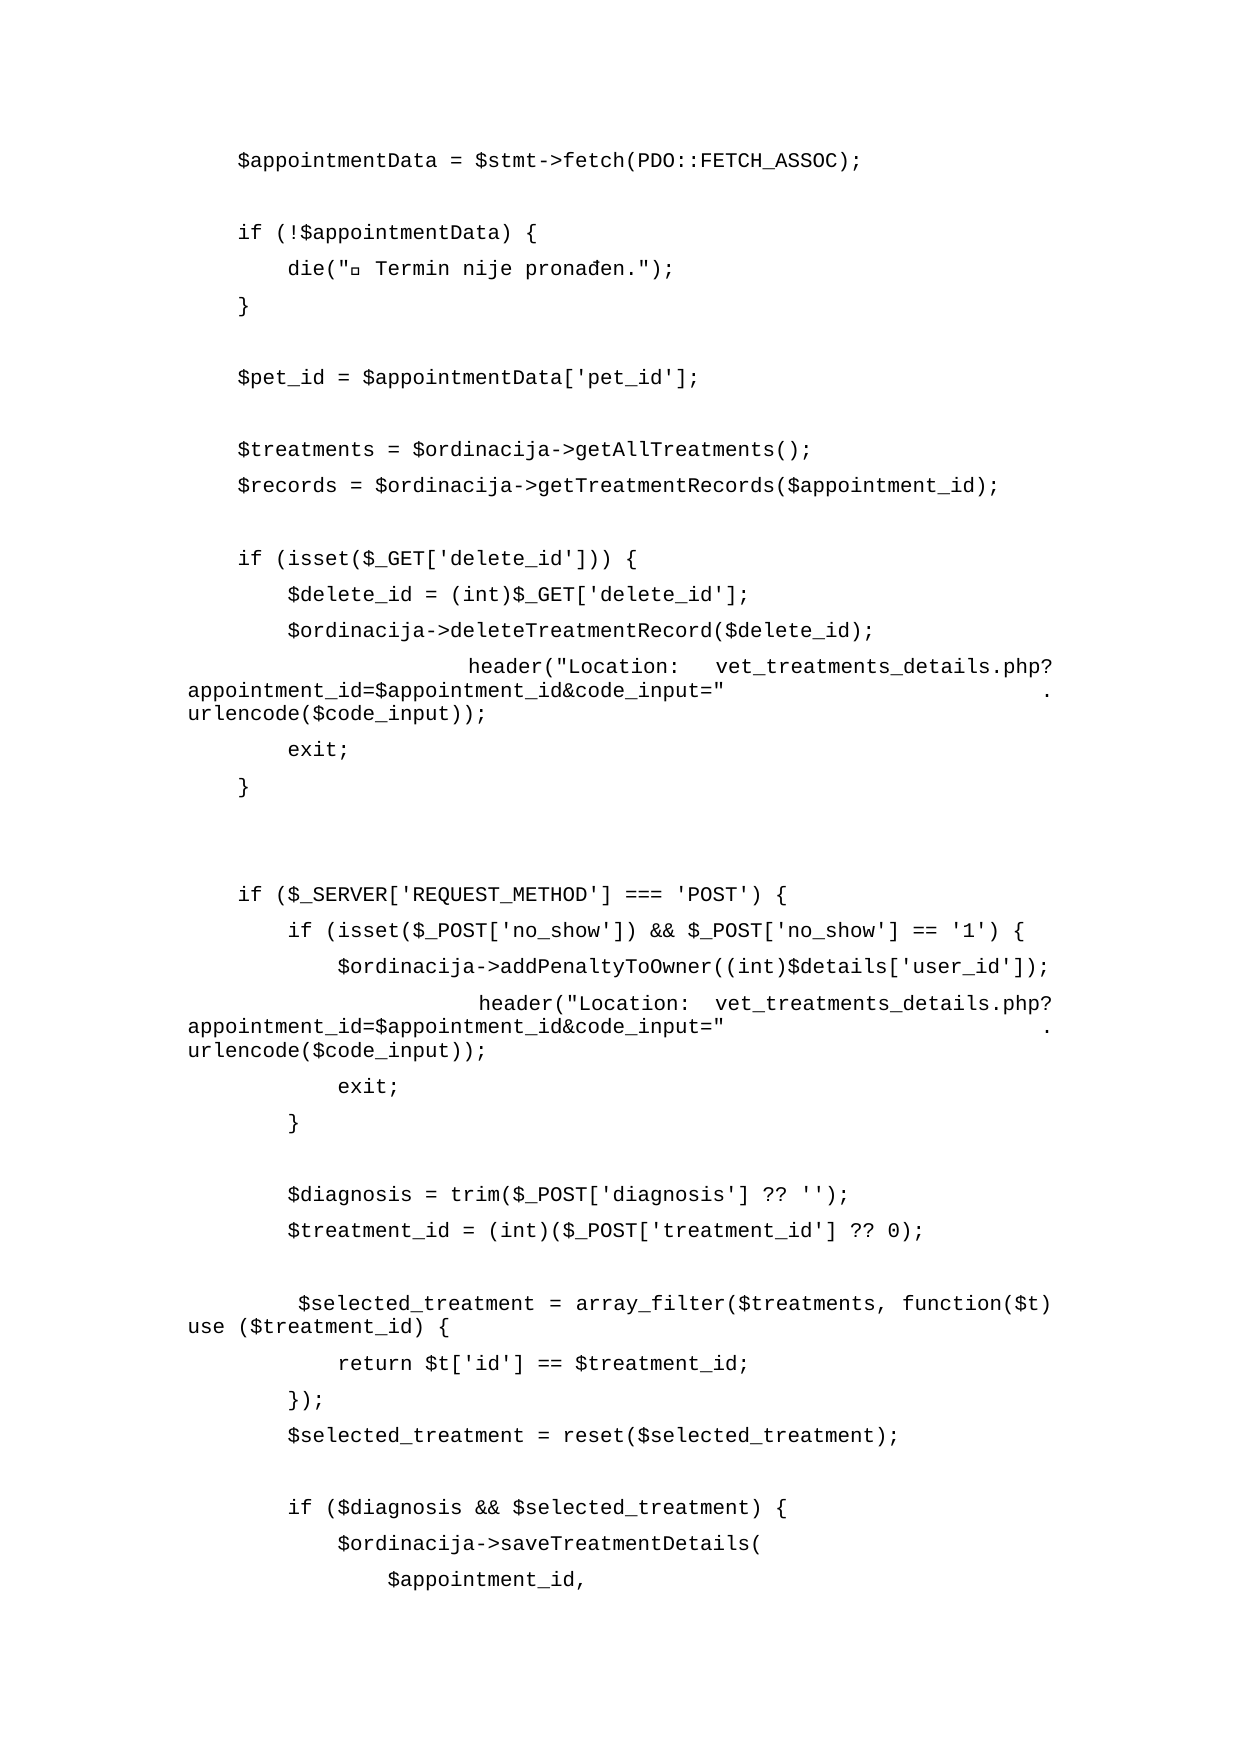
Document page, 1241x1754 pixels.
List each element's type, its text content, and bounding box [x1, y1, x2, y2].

text if ($_SERVER['REQUEST_METHOD'] === 'POST') { [187, 884, 1053, 908]
text return $t['id'] == $treatment_id; [187, 1353, 1053, 1376]
text $treatment_id = (int)($_POST['treatment_id'] ?? 0); [187, 1221, 1053, 1244]
text $selected_treatment = array_filter($treatments, function($t) use ($treatment_id) { [187, 1293, 1053, 1340]
text header("Location: vet_treatments_details.php?appointment_id=$appointment_id&code_input=" . urlencode($code_input)); [187, 992, 1053, 1063]
text $appointment_id, [187, 1569, 1053, 1593]
text exit; [187, 739, 1053, 763]
text die("❌ Termin nije pronađen."); [187, 258, 1053, 282]
text $diagnosis = trim($_POST['diagnosis'] ?? ''); [187, 1184, 1053, 1208]
text header("Location: vet_treatments_details.php?appointment_id=$appointment_id&code_input=" . urlencode($code_input)); [187, 656, 1053, 727]
text if ($diagnosis && $selected_treatment) { [187, 1497, 1053, 1521]
text if (isset($_GET['delete_id'])) { [187, 548, 1053, 571]
text }); [187, 1389, 1053, 1412]
text $ordinacija->saveTreatmentDetails( [187, 1533, 1053, 1557]
text $pet_id = $appointmentData['pet_id']; [187, 367, 1053, 391]
text $treatments = $ordinacija->getAllTreatments(); [187, 439, 1053, 463]
text } [187, 776, 1053, 799]
text } [187, 294, 1053, 318]
text exit; [187, 1076, 1053, 1099]
text $appointmentData = $stmt->fetch(PDO::FETCH_ASSOC); [187, 150, 1053, 174]
text $records = $ordinacija->getTreatmentRecords($appointment_id); [187, 475, 1053, 499]
text $ordinacija->addPenaltyToOwner((int)$details['user_id']); [187, 956, 1053, 980]
text $selected_treatment = reset($selected_treatment); [187, 1425, 1053, 1448]
text } [187, 1112, 1053, 1136]
text $ordinacija->deleteTreatmentRecord($delete_id); [187, 620, 1053, 643]
text if (!$appointmentData) { [187, 222, 1053, 246]
text $delete_id = (int)$_GET['delete_id']; [187, 584, 1053, 607]
text if (isset($_POST['no_show']) && $_POST['no_show'] == '1') { [187, 920, 1053, 944]
